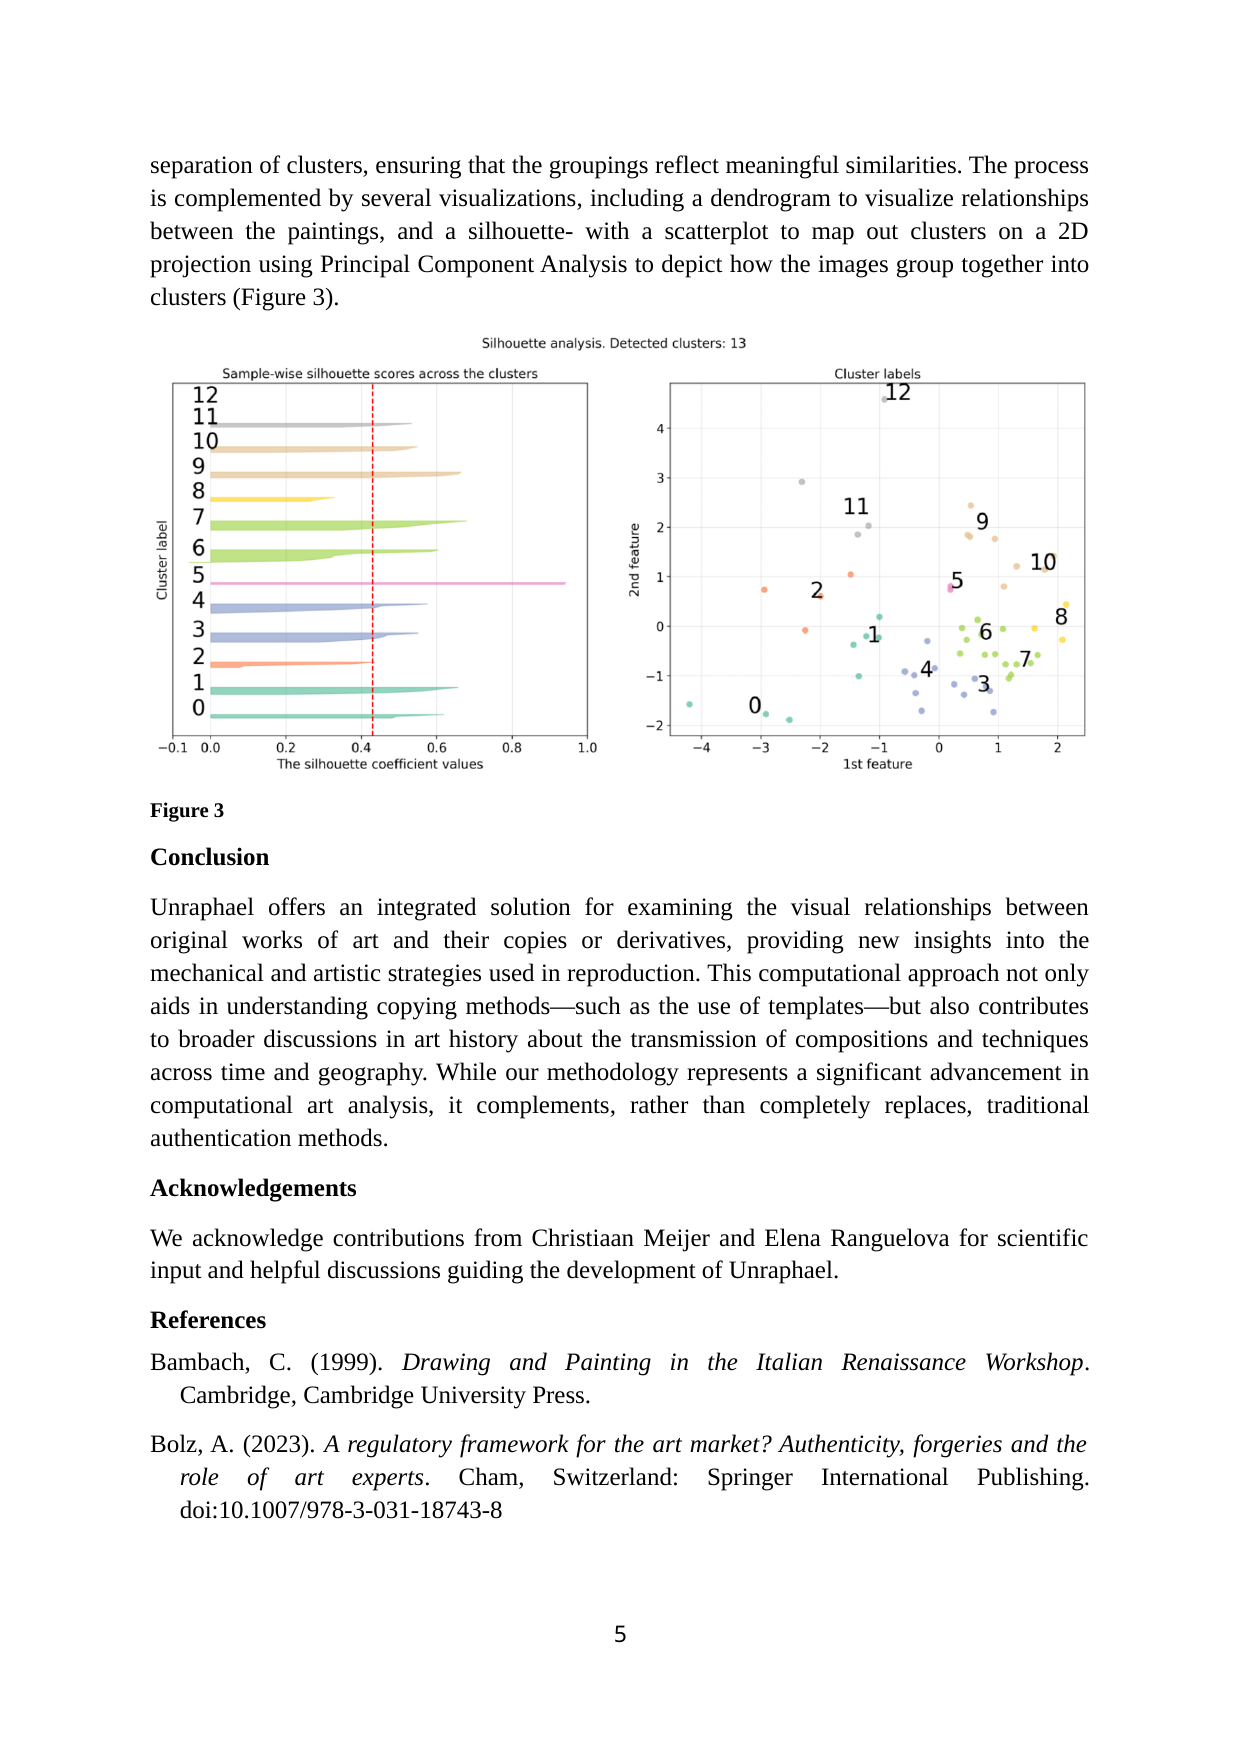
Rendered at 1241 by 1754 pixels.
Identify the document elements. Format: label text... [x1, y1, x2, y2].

text Bolz, A. (2023). A regulatory framework for the art market? Authenticity, forgeries and the role of art experts. Cham, Switzerland: Springer International Publishing. doi:10.1007/978-3-031-18743-8 [150, 1429, 1090, 1524]
text Bambach, C. (1999). Drawing and Painting in the Italian Renaissance Workshop. Cambridge, Cambridge University Press. [150, 1347, 1090, 1408]
text Acknowledgements [150, 1173, 1090, 1202]
text Conclusion [150, 842, 1090, 871]
text We acknowledge contributions from Christiaan Meijer and Elena Ranguelova for scientific input and helpful discussions guiding the development of Unraphael. [150, 1223, 1090, 1284]
subtitle References [150, 1305, 1090, 1334]
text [150, 150, 1090, 311]
text Figure 3 [150, 798, 1090, 822]
text Unraphael offers an integrated solution for examining the visual relationships between original works of art and their copies or derivatives, providing new insights into the mechanical and artistic strategies used in reproduction. This computational approach not only aids in understanding copying methods—such as the use of templates—but also contributes to broader discussions in art history about the transmission of compositions and techniques across time and geography. While our methodology represents a significant advancement in computational art analysis, it complements, rather than completely replaces, traditional authentication methods. [150, 892, 1090, 1152]
picture [150, 331, 1091, 777]
